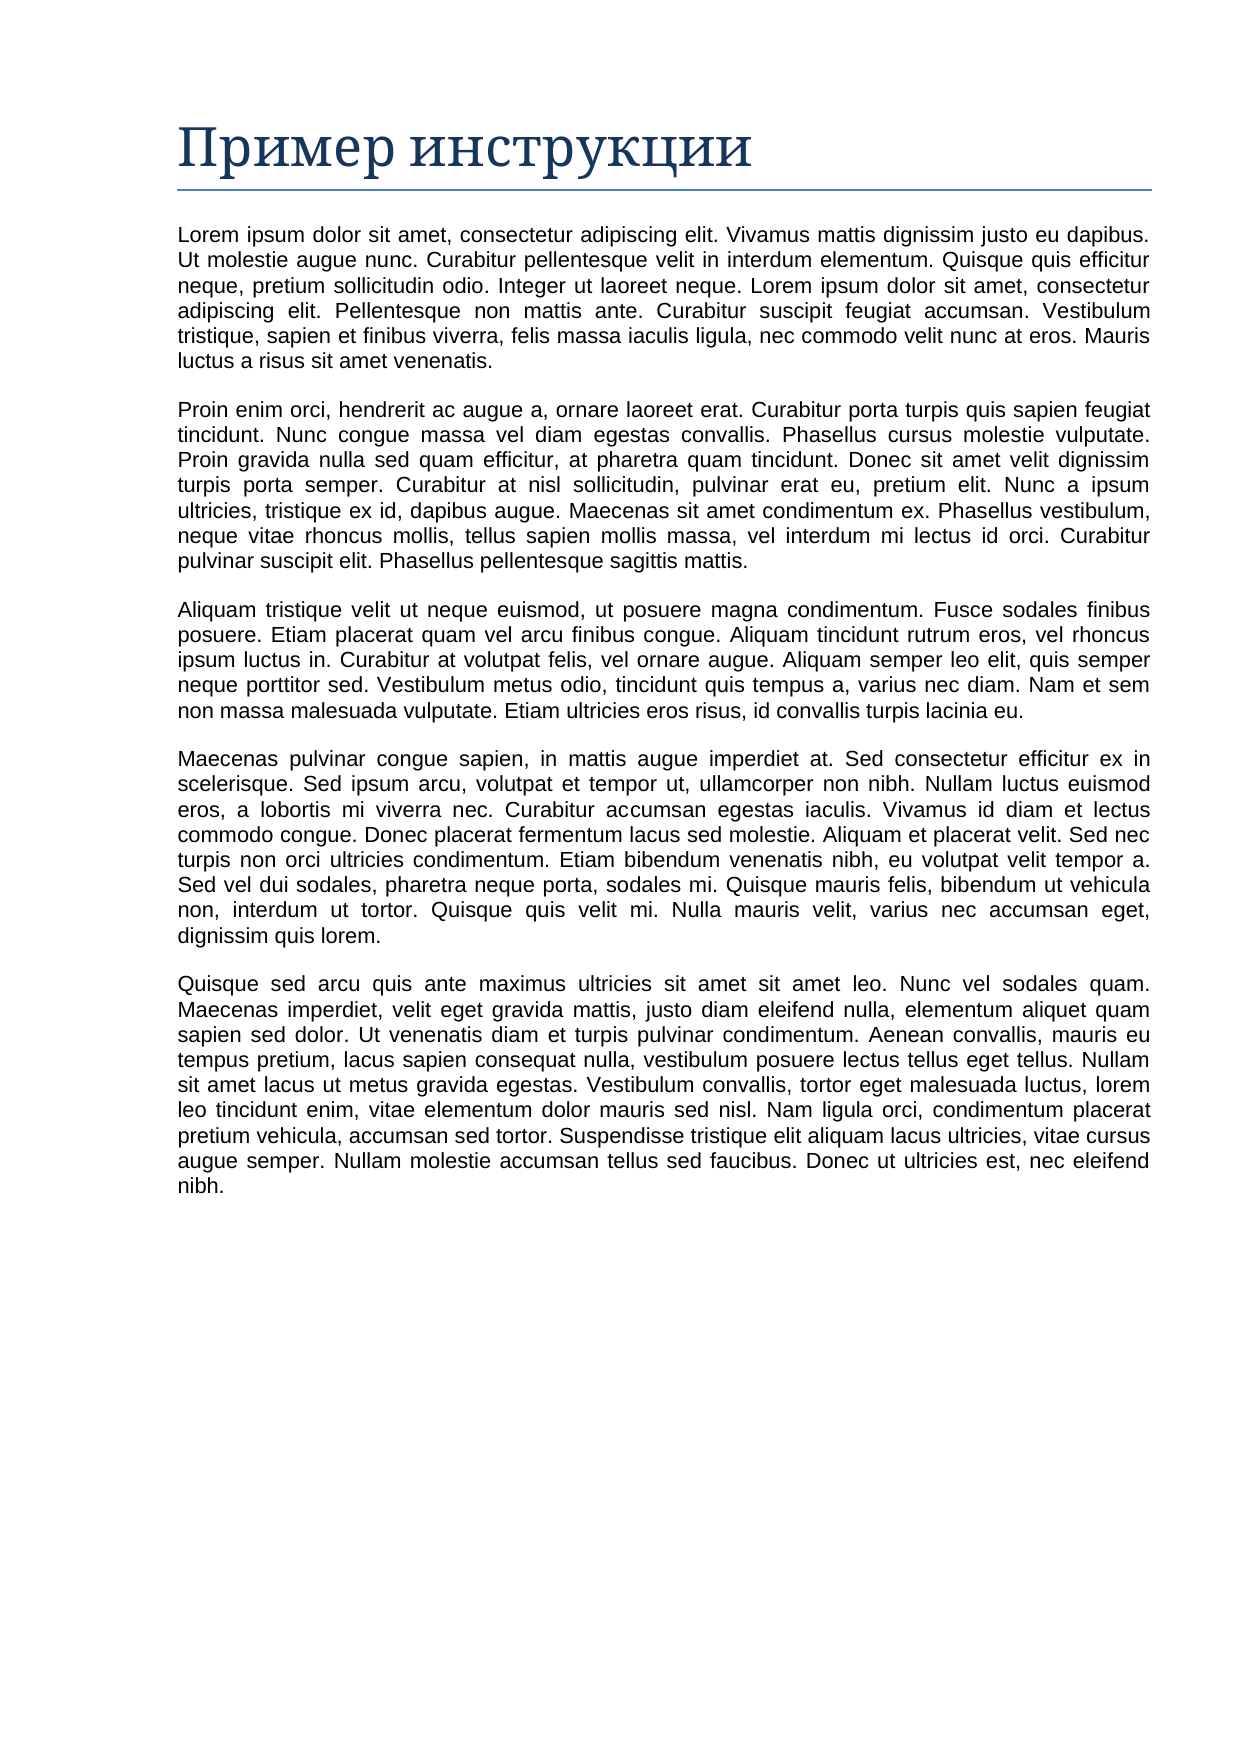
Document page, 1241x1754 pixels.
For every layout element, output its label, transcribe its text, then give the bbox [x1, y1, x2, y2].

text Aliquam tristique velit ut neque euismod, ut posuere magna condimentum. Fusce sodales finibus posuere. Etiam placerat quam vel arcu finibus congue. Aliquam tincidunt rutrum eros, vel rhoncus ipsum luctus in. Curabitur at volutpat felis, vel ornare augue. Aliquam semper leo elit, quis semper neque porttitor sed. Vestibulum metus odio, tincidunt quis tempus a, varius nec diam. Nam et sem non massa malesuada vulputate. Etiam ultricies eros risus, id convallis turpis lacinia eu. [177, 597, 1152, 723]
text Quisque sed arcu quis ante maximus ultricies sit amet sit amet leo. Nunc vel sodales quam. Maecenas imperdiet, velit eget gravida mattis, justo diam eleifend nulla, elementum aliquet quam sapien sed dolor. Ut venenatis diam et turpis pulvinar condimentum. Aenean convallis, mauris eu tempus pretium, lacus sapien consequat nulla, vestibulum posuere lectus tellus eget tellus. Nullam sit amet lacus ut metus gravida egestas. Vestibulum convallis, tortor eget malesuada luctus, lorem leo tincidunt enim, vitae elementum dolor mauris sed nisl. Nam ligula orci, condimentum placerat pretium vehicula, accumsan sed tortor. Suspendisse tristique elit aliquam lacus ultricies, vitae cursus augue semper. Nullam molestie accumsan tellus sed faucibus. Donec ut ultricies est, nec eleifend nibh. [177, 971, 1152, 1198]
text Maecenas pulvinar congue sapien, in mattis augue imperdiet at. Sed consectetur efficitur ex in scelerisque. Sed ipsum arcu, volutpat et tempor ut, ullamcorper non nibh. Nullam luctus euismod eros, a lobortis mi viverra nec. Curabitur accumsan egestas iaculis. Vivamus id diam et lectus commodo congue. Donec placerat fermentum lacus sed molestie. Aliquam et placerat velit. Sed nec turpis non orci ultricies condimentum. Etiam bibendum venenatis nibh, eu volutpat velit tempor a. Sed vel dui sodales, pharetra neque porta, sodales mi. Quisque mauris felis, bibendum ut vehicula non, interdum ut tortor. Quisque quis velit mi. Nulla mauris velit, varius nec accumsan eget, dignissim quis lorem. [177, 746, 1152, 948]
text Proin enim orci, hendrerit ac augue a, ornare laoreet erat. Curabitur porta turpis quis sapien feugiat tincidunt. Nunc congue massa vel diam egestas convallis. Phasellus cursus molestie vulputate. Proin gravida nulla sed quam efficitur, at pharetra quam tincidunt. Donec sit amet velit dignissim turpis porta semper. Curabitur at nisl sollicitudin, pulvinar erat eu, pretium elit. Nunc a ipsum ultricies, tristique ex id, dapibus augue. Maecenas sit amet condimentum ex. Phasellus vestibulum, neque vitae rhoncus mollis, tellus sapien mollis massa, vel interdum mi lectus id orci. Curabitur pulvinar suscipit elit. Phasellus pellentesque sagittis mattis. [177, 397, 1152, 573]
text Lorem ipsum dolor sit amet, consectetur adipiscing elit. Vivamus mattis dignissim justo eu dapibus. Ut molestie augue nunc. Curabitur pellentesque velit in interdum elementum. Quisque quis efficitur neque, pretium sollicitudin odio. Integer ut laoreet neque. Lorem ipsum dolor sit amet, consectetur adipiscing elit. Pellentesque non mattis ante. Curabitur suscipit feugiat accumsan. Vestibulum tristique, sapien et finibus viverra, felis massa iaculis ligula, nec commodo velit nunc at eros. Mauris luctus a risus sit amet venenatis. [177, 222, 1152, 373]
title Пример инструкции [177, 118, 1152, 189]
